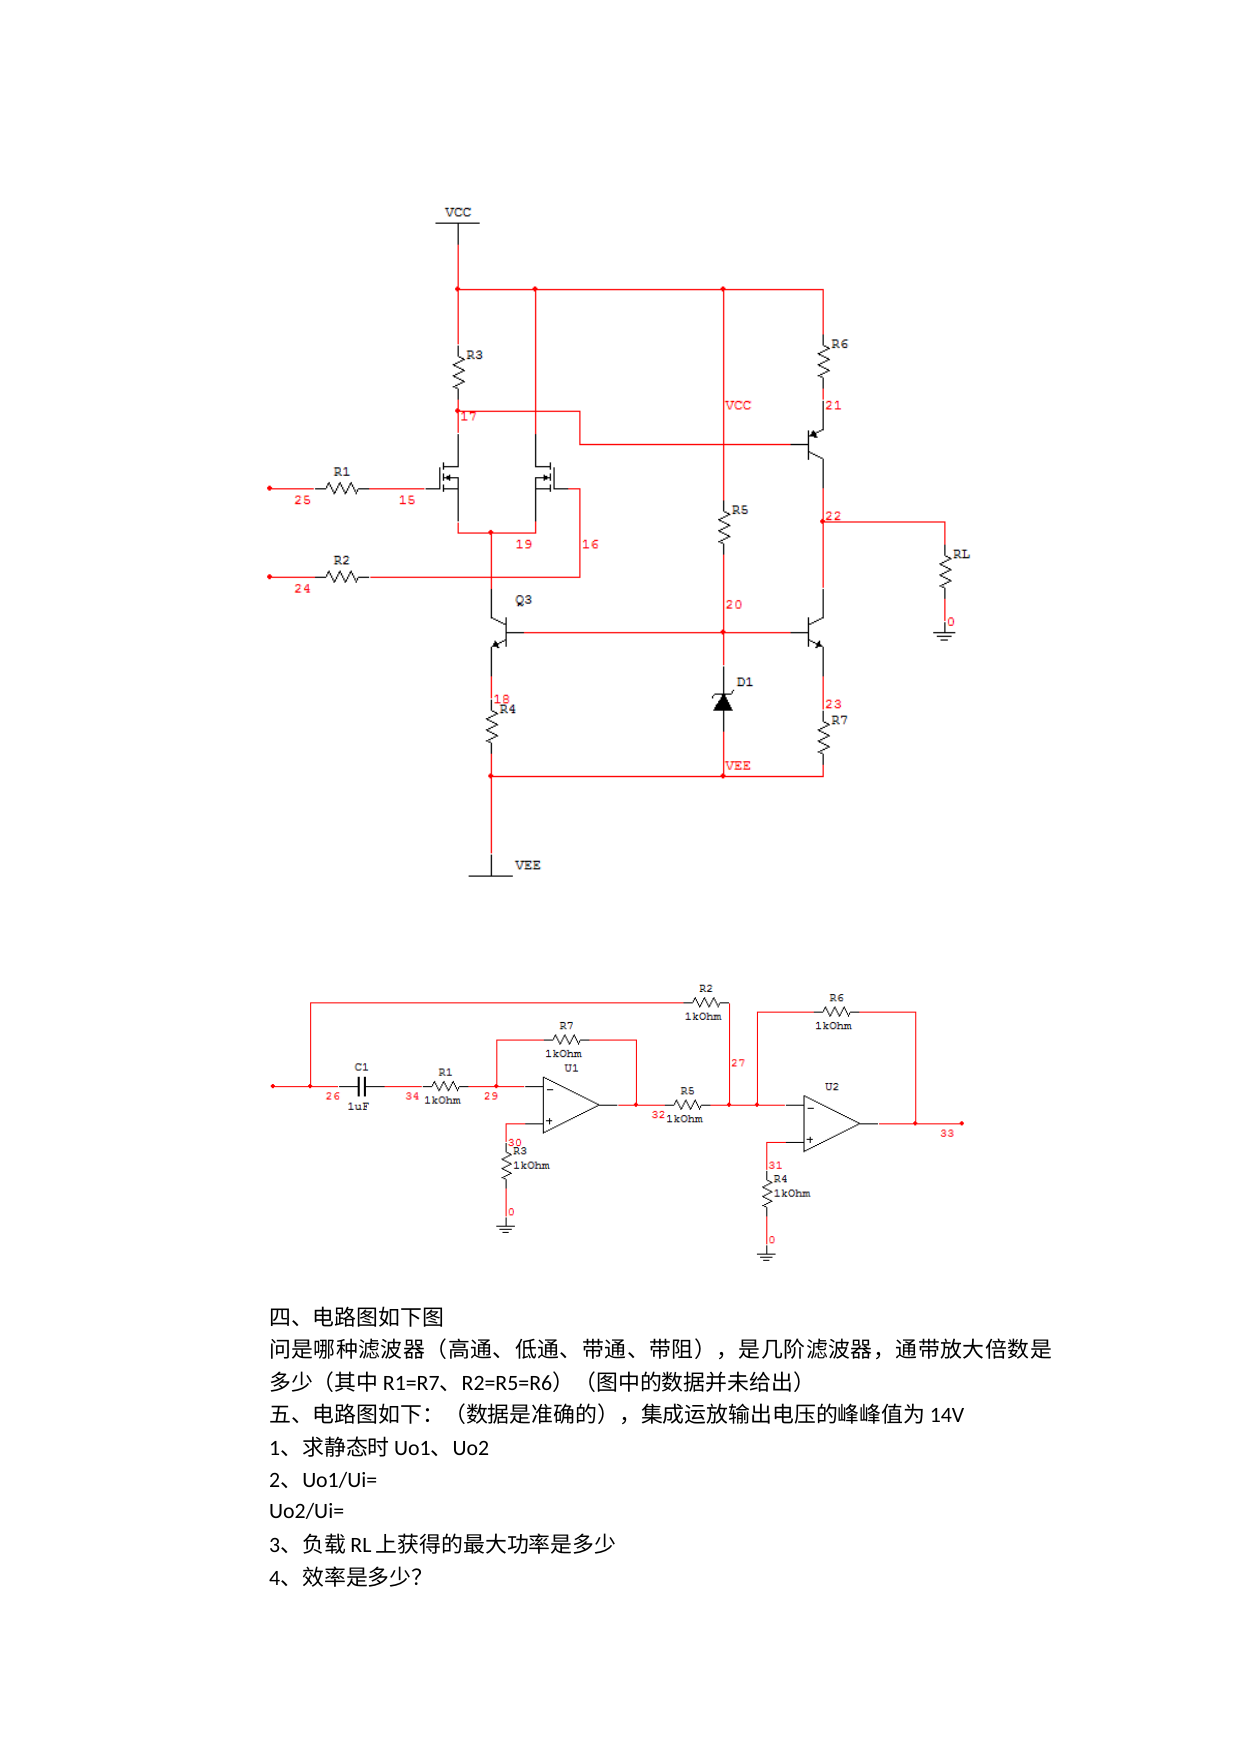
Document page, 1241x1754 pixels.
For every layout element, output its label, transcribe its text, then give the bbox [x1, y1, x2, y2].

picture [240, 189, 983, 905]
text 3、负载RL上获得的最大功率是多少 [269, 1527, 1053, 1559]
text 2、Uo1/Ui= [269, 1462, 1053, 1494]
text 五、电路图如下：（数据是准确的），集成运放输出电压的峰峰值为14V [269, 1397, 1053, 1429]
text 问是哪种滤波器（高通、低通、带通、带阻），是几阶滤波器，通带放大倍数是多少（其中R1=R7、R2=R5=R6）（图中的数据并未给出） [269, 1332, 1053, 1397]
text 1、求静态时Uo1、Uo2 [269, 1429, 1053, 1462]
picture [261, 967, 990, 1275]
text 4、效率是多少？ [269, 1559, 1053, 1592]
text Uo2/Ui= [269, 1494, 1053, 1527]
